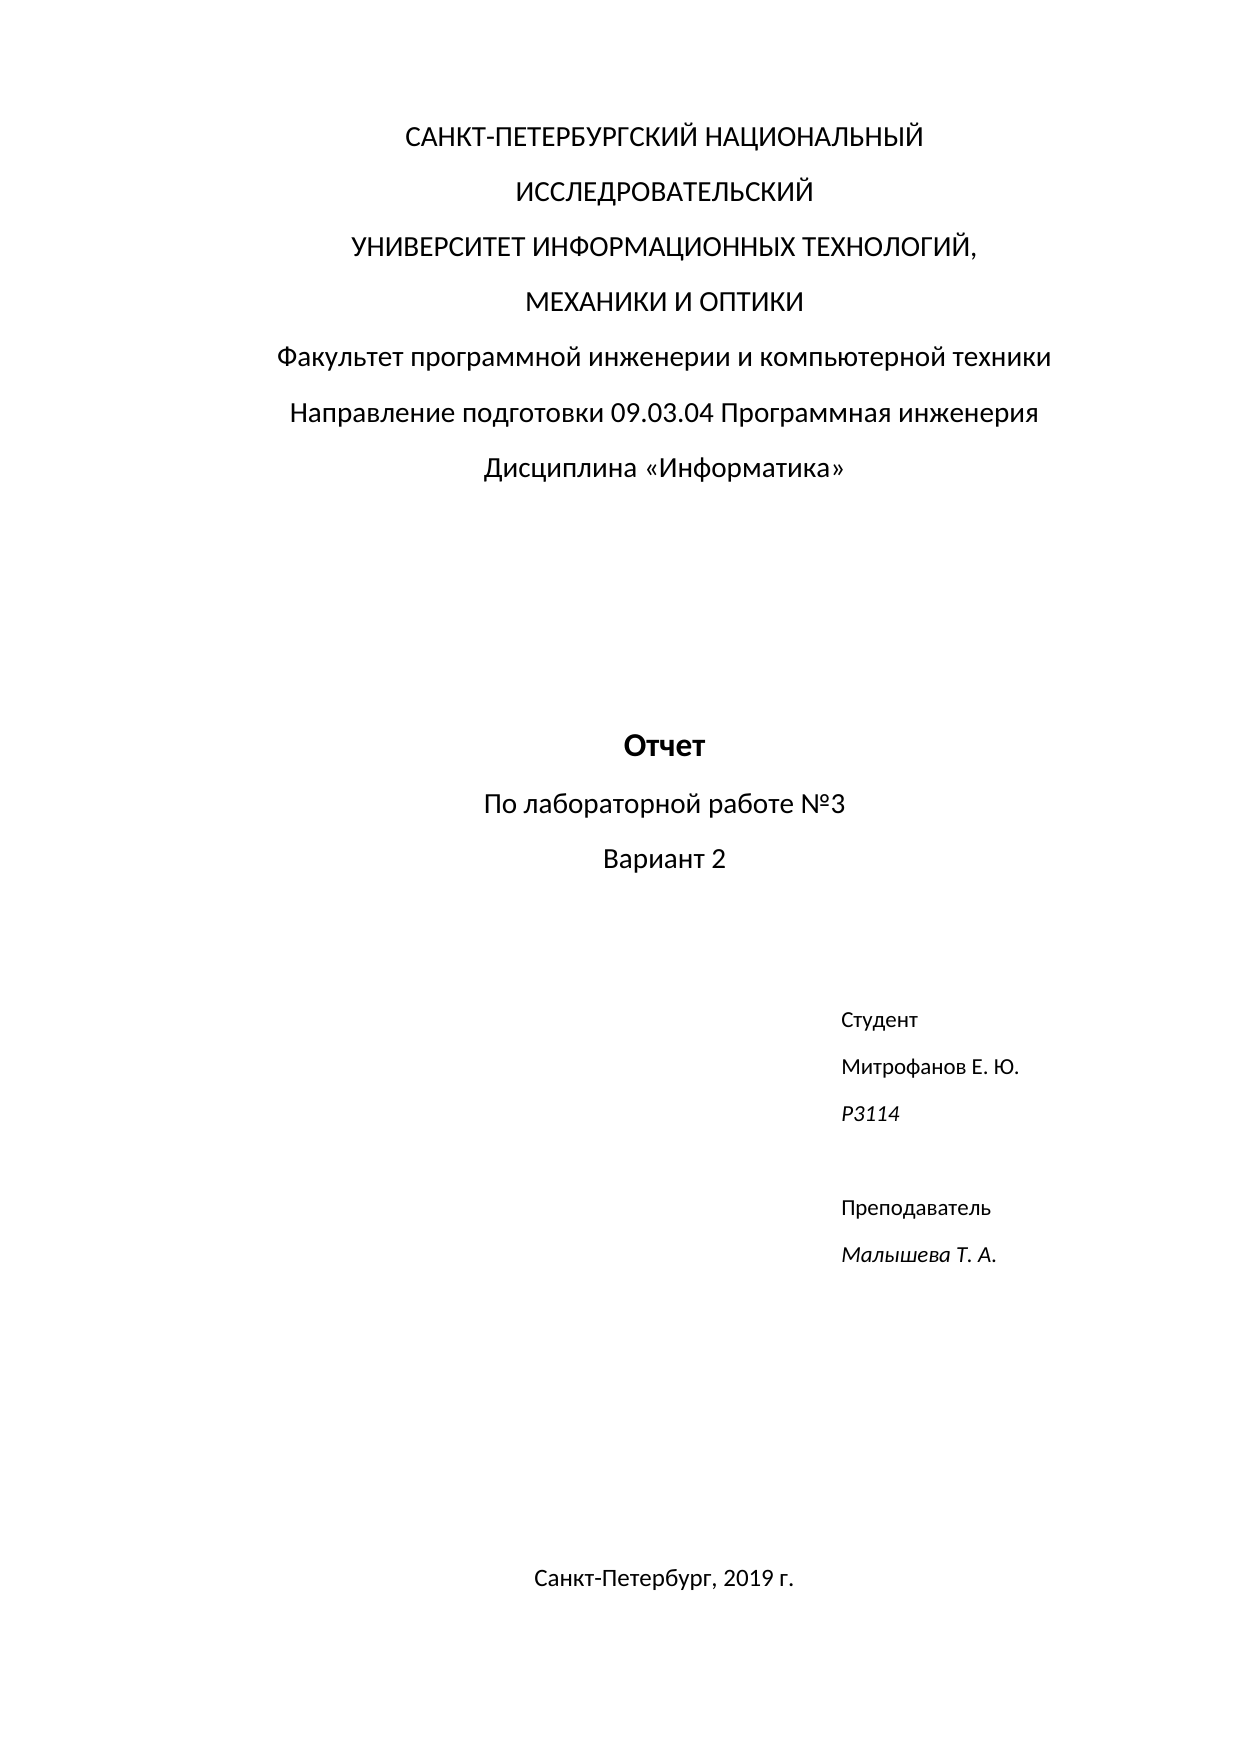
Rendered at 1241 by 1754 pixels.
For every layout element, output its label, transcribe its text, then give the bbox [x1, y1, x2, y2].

text Санкт-Петербург, 2019 г. [177, 1562, 1152, 1592]
text Студент [841, 1005, 1152, 1033]
text САНКТ-ПЕТЕРБУРГСКИЙ НАЦИОНАЛЬНЫЙ [177, 118, 1152, 154]
text Направление подготовки 09.03.04 Программная инженерия [177, 394, 1152, 429]
text Дисциплина «Информатика» [177, 449, 1152, 484]
text ИССЛЕДРОВАТЕЛЬСКИЙ [177, 173, 1152, 209]
text Факультет программной инженерии и компьютерной техники [177, 338, 1152, 374]
text Малышева Т. А. [841, 1240, 1152, 1268]
text По лабораторной работе №3 [177, 785, 1152, 821]
text Вариант 2 [177, 840, 1152, 876]
text Митрофанов Е. Ю. [841, 1052, 1152, 1080]
text Преподаватель [841, 1193, 1152, 1221]
text Р3114 [841, 1099, 1152, 1127]
text УНИВЕРСИТЕТ ИНФОРМАЦИОННЫХ ТЕХНОЛОГИЙ, [177, 228, 1152, 264]
text Отчет [177, 724, 1152, 765]
text МЕХАНИКИ И ОПТИКИ [177, 283, 1152, 319]
